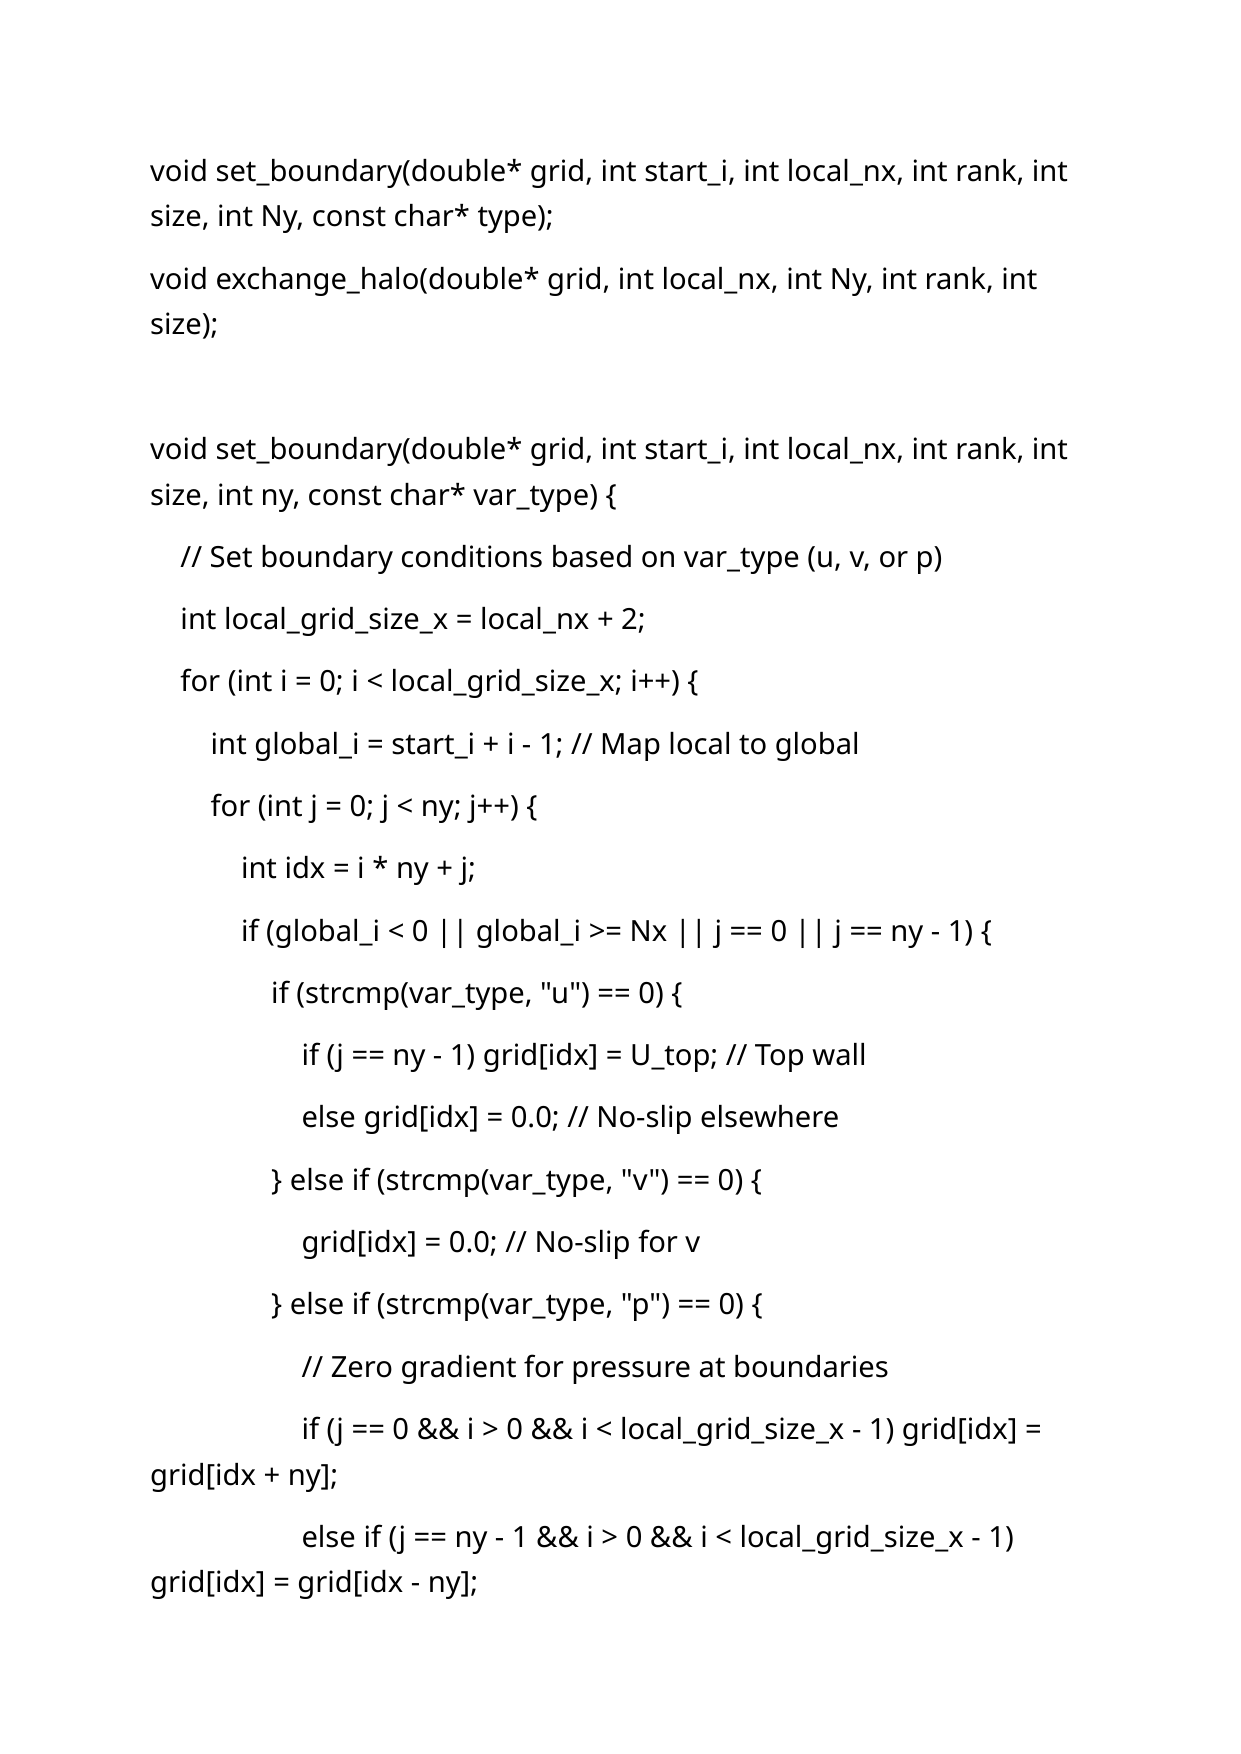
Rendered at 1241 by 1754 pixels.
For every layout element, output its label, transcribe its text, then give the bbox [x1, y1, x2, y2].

text if (j == ny - 1) grid[idx] = U_top; // Top wall [150, 1034, 1090, 1074]
text void set_boundary(double* grid, int start_i, int local_nx, int rank, int size, int Ny, const char* type); [150, 150, 1090, 235]
text if (strcmp(var_type, "u") == 0) { [150, 972, 1090, 1012]
text for (int j = 0; j < ny; j++) { [150, 785, 1090, 825]
text else grid[idx] = 0.0; // No-slip elsewhere [150, 1097, 1090, 1136]
text for (int i = 0; i < local_grid_size_x; i++) { [150, 661, 1090, 700]
text void exchange_halo(double* grid, int local_nx, int Ny, int rank, int size); [150, 258, 1090, 343]
text grid[idx] = 0.0; // No-slip for v [150, 1221, 1090, 1261]
text int local_grid_size_x = local_nx + 2; [150, 598, 1090, 638]
text int global_i = start_i + i - 1; // Map local to global [150, 723, 1090, 763]
text if (global_i < 0 || global_i >= Nx || j == 0 || j == ny - 1) { [150, 910, 1090, 949]
text void set_boundary(double* grid, int start_i, int local_nx, int rank, int size, int ny, const char* var_type) { [150, 428, 1090, 513]
text if (j == 0 && i > 0 && i < local_grid_size_x - 1) grid[idx] = grid[idx + ny]; [150, 1408, 1090, 1493]
text } else if (strcmp(var_type, "v") == 0) { [150, 1159, 1090, 1199]
text else if (j == ny - 1 && i > 0 && i < local_grid_size_x - 1) grid[idx] = grid[idx - ny]; [150, 1516, 1090, 1601]
text int idx = i * ny + j; [150, 847, 1090, 887]
text // Zero gradient for pressure at boundaries [150, 1346, 1090, 1386]
text } else if (strcmp(var_type, "p") == 0) { [150, 1283, 1090, 1323]
text // Set boundary conditions based on var_type (u, v, or p) [150, 536, 1090, 576]
